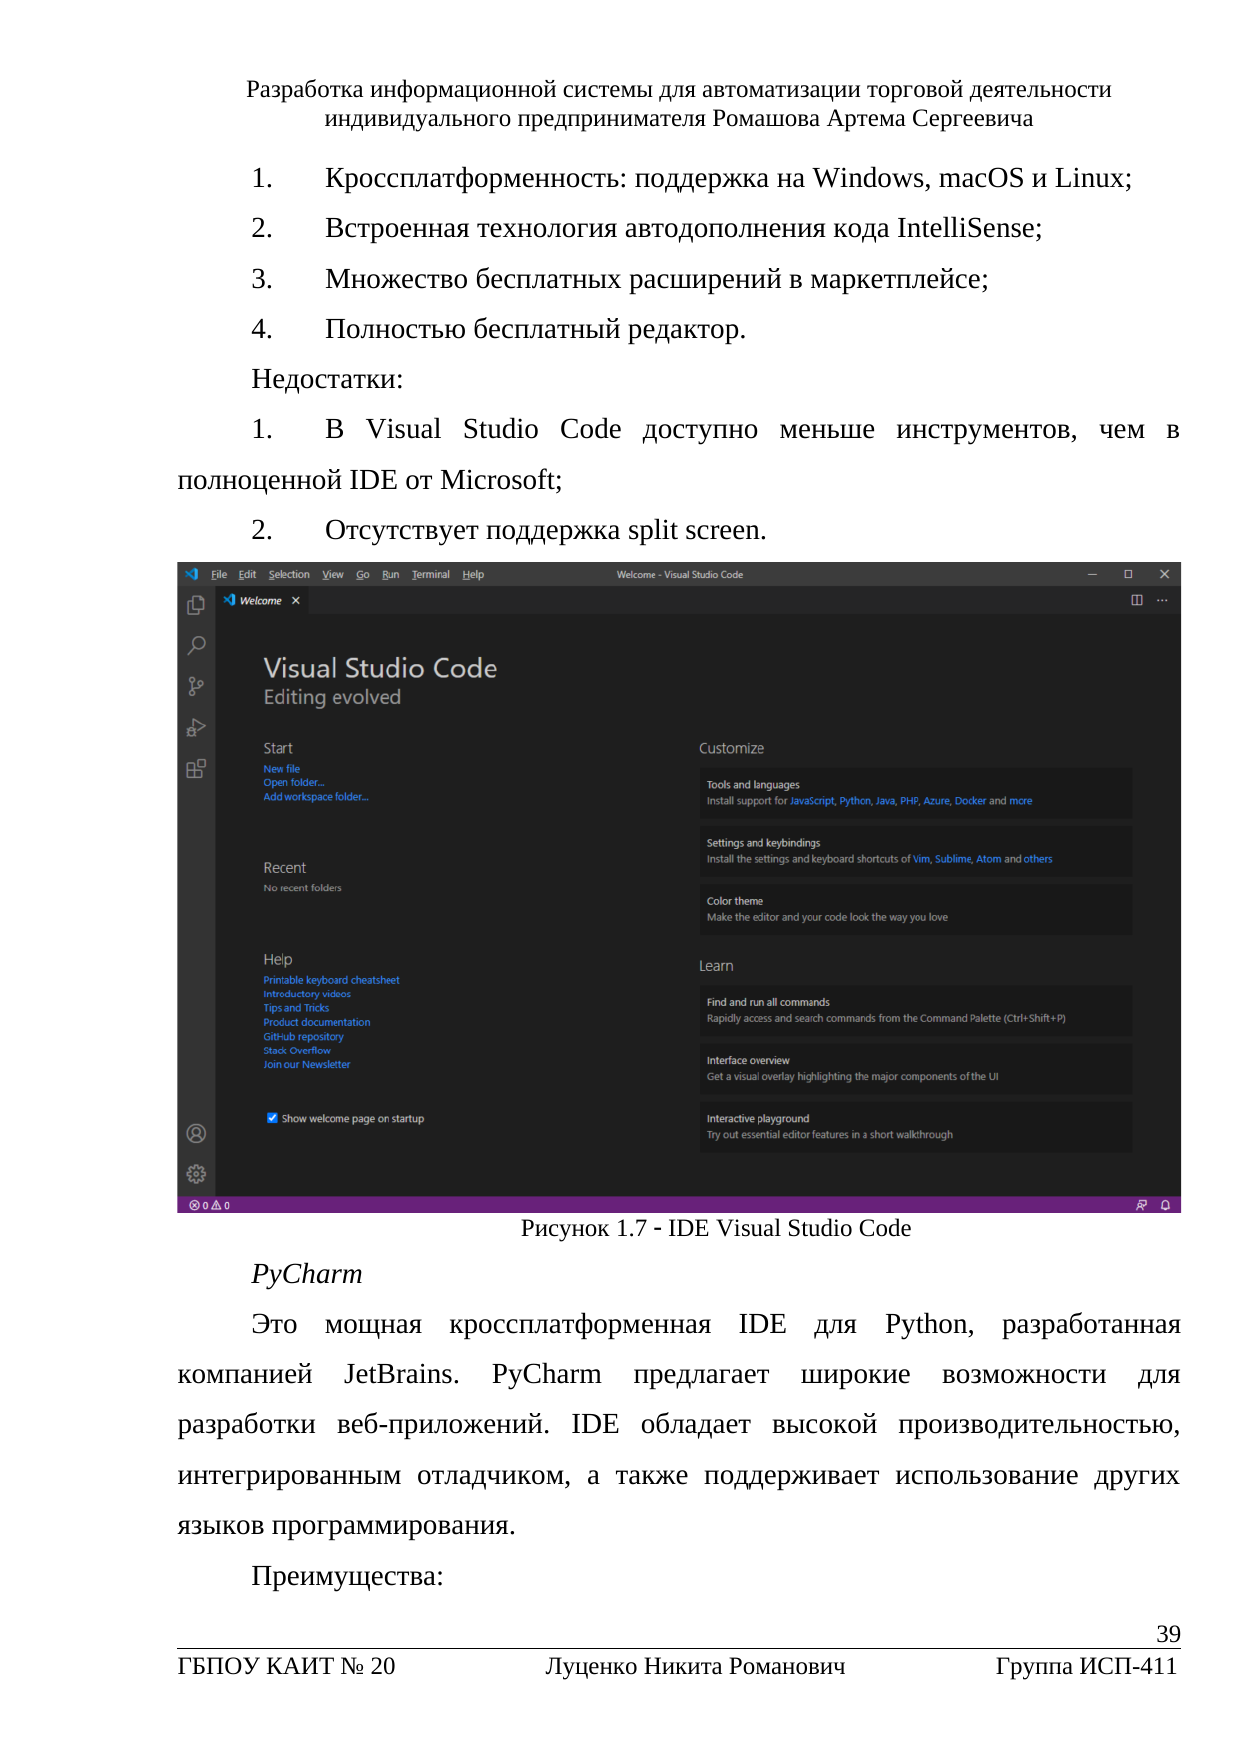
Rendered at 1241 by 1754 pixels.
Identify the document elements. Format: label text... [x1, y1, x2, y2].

text PyCharm [251, 1256, 1181, 1289]
list Отсутствует поддержка split screen. [177, 512, 1181, 546]
text Преимущества: [177, 1558, 1181, 1591]
text Рисунок 1.7 IDE Visual Studio Code [251, 1213, 1181, 1241]
list Встроенная технология автодополнения кода IntelliSense; [177, 210, 1181, 244]
list Множество бесплатных расширений в маркетплейсе; [177, 261, 1181, 294]
list В Visual Studio Code доступно меньше инструментов, чем в полноценной IDE от Microsoft; [177, 412, 1181, 496]
text Это мощная кроссплатформенная IDE для Python, разработанная компанией JetBrains. PyCharm предлагает широкие возможности для разработки веб-приложений. IDE обладает высокой производительностью, интегрированным отладчиком, а также поддерживает использование других языков программирования. [177, 1306, 1181, 1541]
text Недостатки: [177, 361, 1181, 395]
list Полностью бесплатный редактор. [177, 311, 1181, 344]
list Кроссплатформенность: поддержка на Windows, macOS и Linux; [177, 160, 1181, 194]
picture [177, 562, 1182, 1213]
